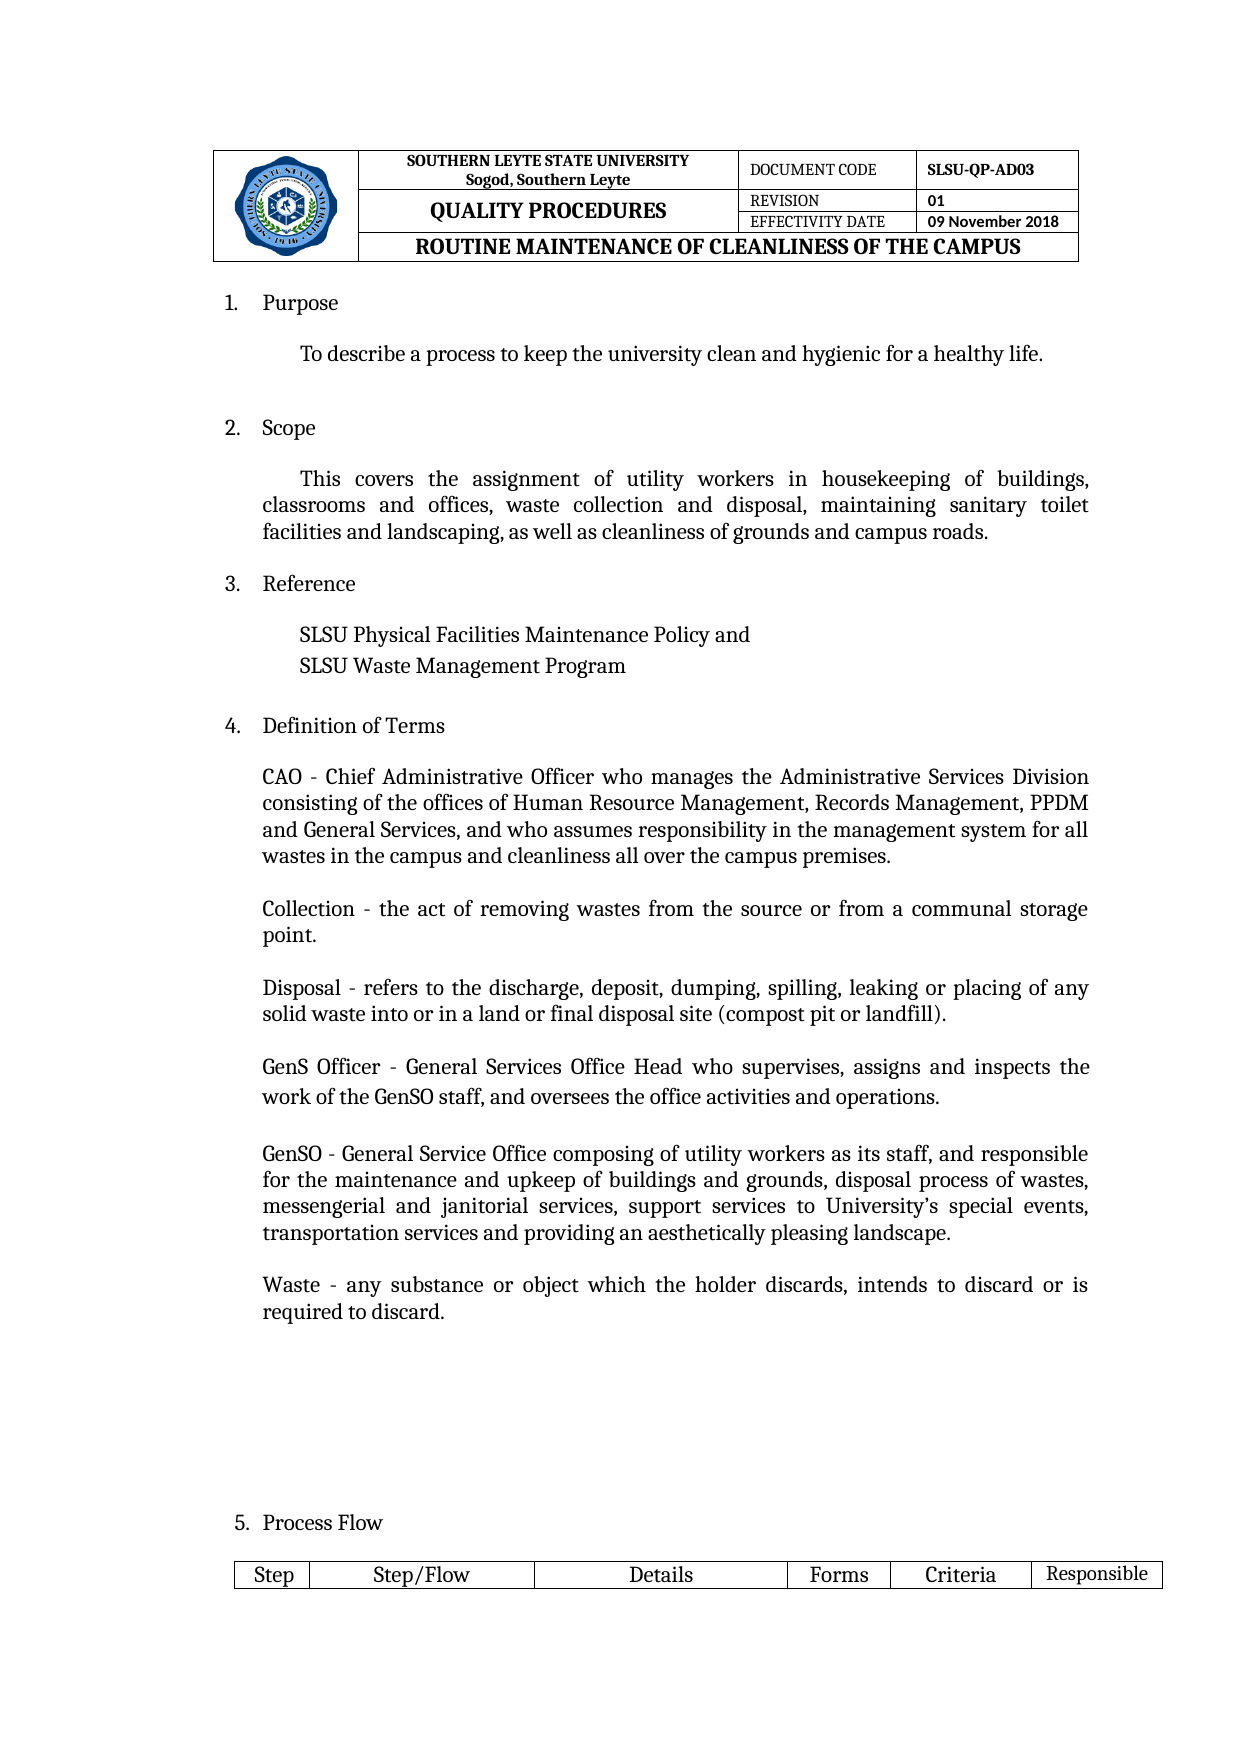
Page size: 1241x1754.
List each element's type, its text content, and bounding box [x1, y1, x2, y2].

text Collection - the act of removing wastes from the source or from a communal storage point. [262, 896, 1090, 948]
text GenS Officer - General Services Office Head who supervises, assigns and inspects the work of the GenSO staff, and oversees the office activities and operations. [262, 1054, 1090, 1110]
picture [234, 156, 338, 256]
list Definition of Terms [225, 713, 1090, 739]
table_header Responsible Person [1032, 1562, 1162, 1588]
text GenSO - General Service Office composing of utility workers as its staff, and responsible for the maintenance and upkeep of buildings and grounds, disposal process of wastes, messengerial and janitorial services, support services to University’s special events, transportation services and providing an aesthetically pleasing landscape. [262, 1141, 1090, 1246]
text Disposal - refers to the discharge, deposit, dumping, spilling, leaking or placing of any solid waste into or in a land or final disposal site (compost pit or landfill). [262, 975, 1090, 1027]
text CAO - Chief Administrative Officer who manages the Administrative Services Division consisting of the offices of Human Resource Management, Records Management, PPDM and General Services, and who assumes responsibility in the management system for all wastes in the campus and cleanliness all over the campus premises. [262, 764, 1090, 869]
text To describe a process to keep the university clean and hygienic for a healthy life. [225, 341, 1090, 367]
list Process Flow [234, 1509, 1090, 1536]
list Scope [225, 415, 1090, 441]
text SLSU Waste Management Program [225, 652, 1090, 679]
text This covers the assignment of utility workers in housekeeping of buildings, classrooms and offices, waste collection and disposal, maintaining sanitary toilet facilities and landscaping, as well as cleanliness of grounds and campus roads. [262, 466, 1090, 545]
table_header Details [535, 1562, 787, 1588]
table_header Step No [235, 1562, 309, 1588]
text SLSU Physical Facilities Maintenance Policy and [225, 622, 1090, 648]
list Purpose [225, 290, 1090, 316]
table_header Criteria [891, 1562, 1031, 1588]
table_header Forms [788, 1562, 890, 1588]
list Reference [225, 571, 1090, 597]
text Waste - any substance or object which the holder discards, intends to discard or is required to discard. [262, 1272, 1090, 1325]
table_header Step/Flow [310, 1562, 534, 1588]
